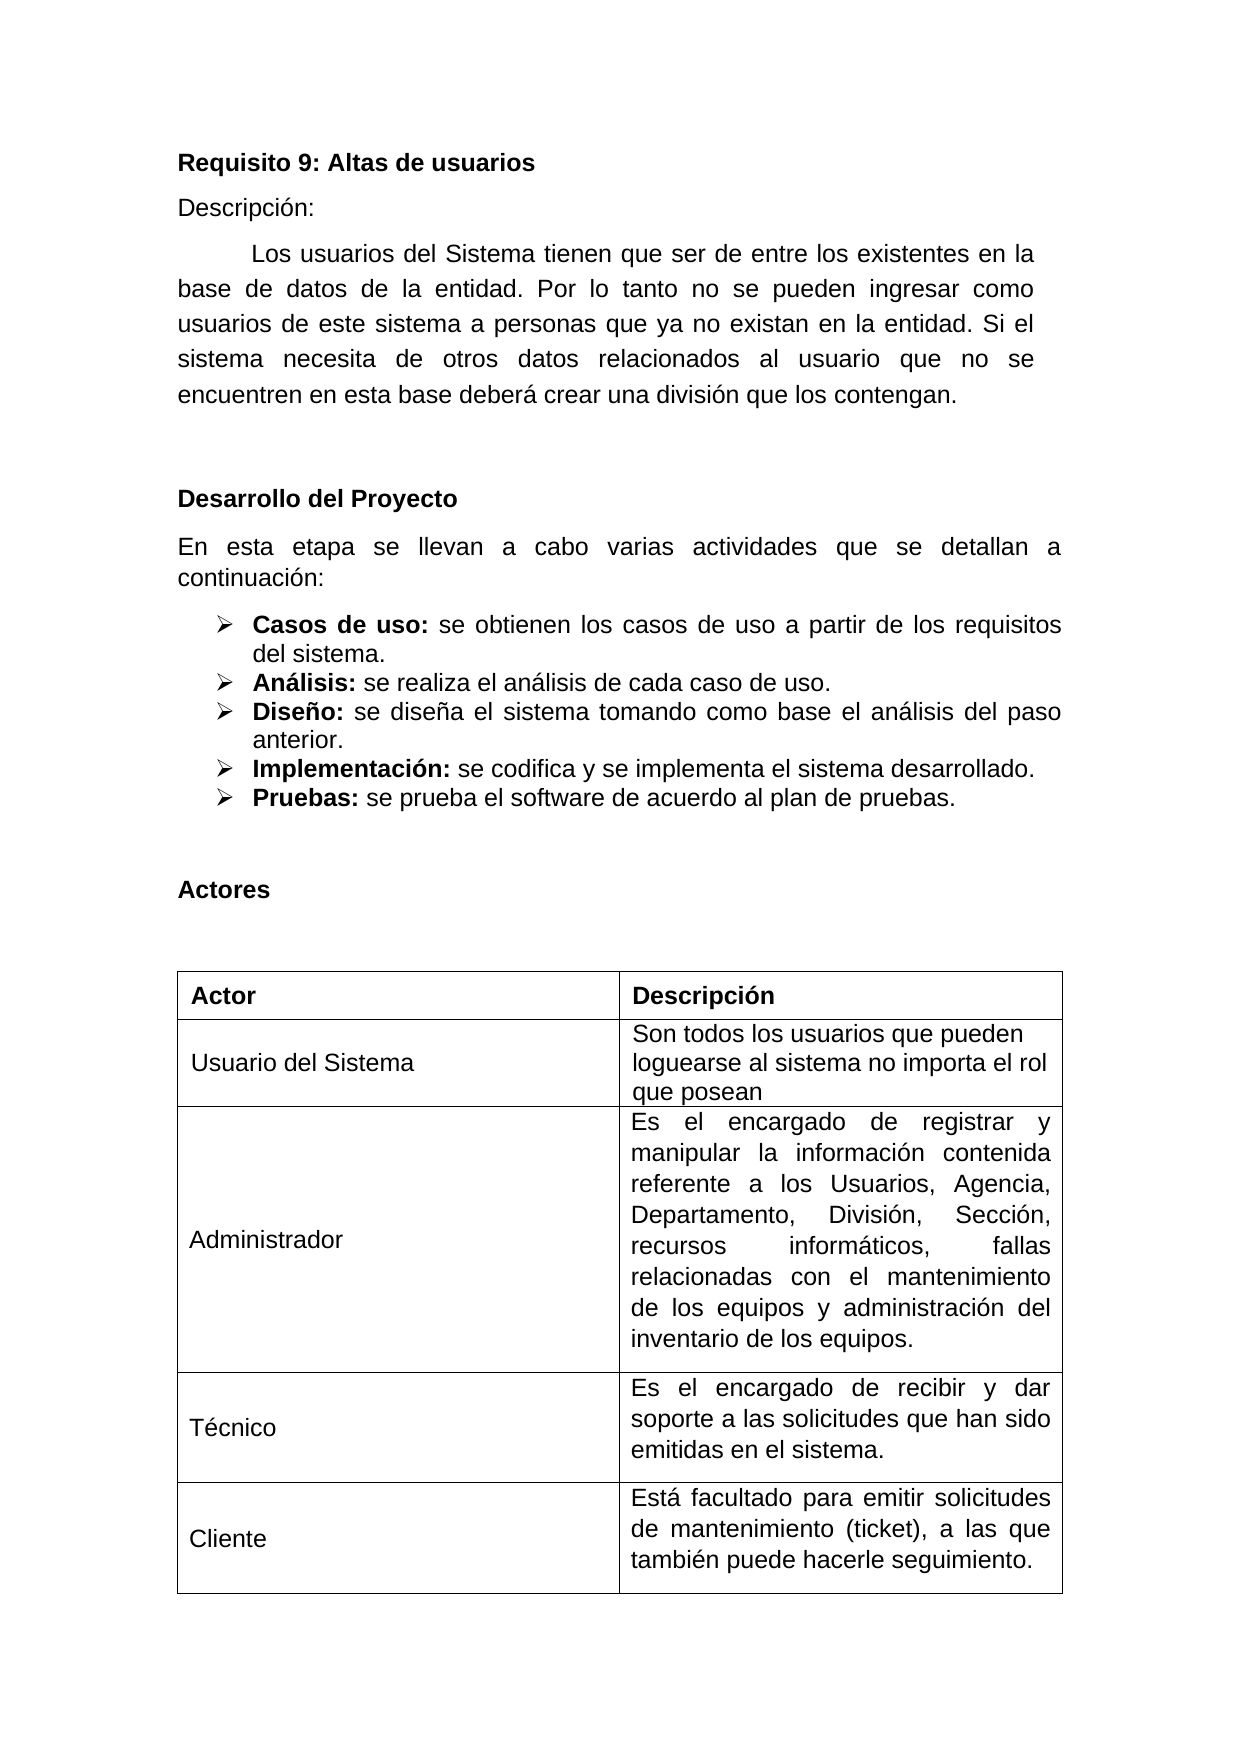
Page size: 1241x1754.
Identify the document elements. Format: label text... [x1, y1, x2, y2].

list Implementación: se codifica y se implementa el sistema desarrollado. [215, 754, 1063, 783]
table_header Actor [178, 972, 619, 1018]
table_cell Está facultado para emitir solicitudes de mantenimiento (ticket), a las que también puede hacerle seguimiento. [620, 1483, 1062, 1593]
text Descripción: [177, 193, 1063, 222]
table_cell Usuario del Sistema [178, 1020, 619, 1106]
table_cell Administrador [178, 1107, 619, 1372]
table_cell Cliente [178, 1483, 619, 1593]
table_cell Técnico [178, 1373, 619, 1482]
text Requisito 9: Altas de usuarios [177, 148, 1063, 176]
list Análisis: se realiza el análisis de cada caso de uso. [215, 668, 1063, 697]
list Diseño: se diseña el sistema tomando como base el análisis del paso anterior. [215, 697, 1063, 754]
table_cell Es el encargado de recibir y dar soporte a las solicitudes que han sido emitidas en el sistema. [620, 1373, 1062, 1482]
list Casos de uso: se obtienen los casos de uso a partir de los requisitos del sistema. [215, 610, 1063, 668]
text Desarrollo del Proyecto [177, 484, 1063, 512]
table_header Descripción [620, 972, 1062, 1018]
text Los usuarios del Sistema tienen que ser de entre los existentes en la base de datos de la entidad. Por lo tanto no se pueden ingresar como usuarios de este sistema a personas que ya no existan en la entidad. Si el sistema necesita de otros datos relacionados al usuario que no se encuentren en esta base deberá crear una división que los contengan. [177, 238, 1036, 408]
table_cell Es el encargado de registrar y manipular la información contenida referente a los Usuarios, Agencia, Departamento, División, Sección, recursos informáticos, fallas relacionadas con el mantenimiento de los equipos y administración del inventario de los equipos. [620, 1107, 1062, 1372]
text En esta etapa se llevan a cabo varias actividades que se detallan a continuación: [177, 531, 1063, 591]
list Pruebas: se prueba el software de acuerdo al plan de pruebas. [215, 783, 1063, 812]
table_cell Son todos los usuarios que pueden loguearse al sistema no importa el rol que posean [620, 1020, 1062, 1106]
text Actores [177, 876, 1063, 904]
